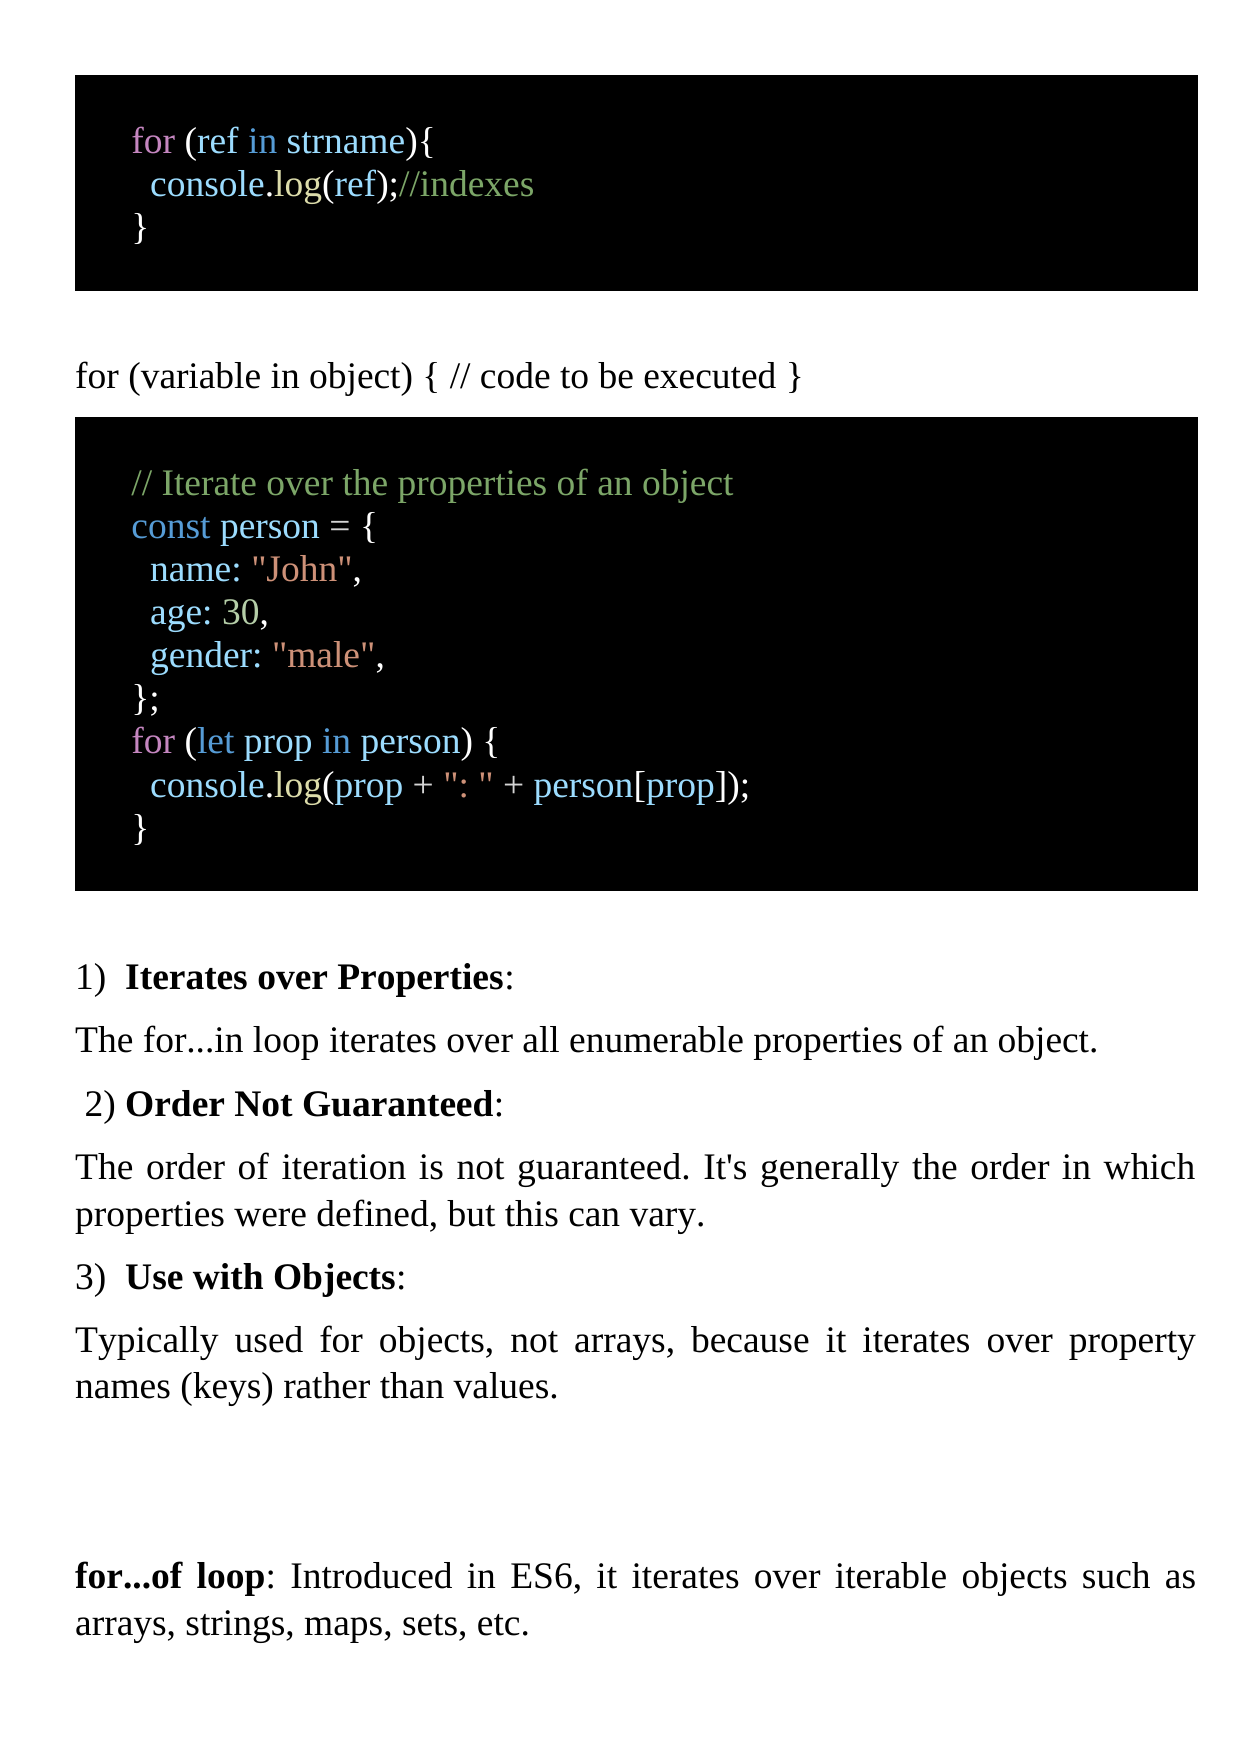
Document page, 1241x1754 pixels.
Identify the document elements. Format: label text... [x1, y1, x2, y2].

list The for...in loop iterates over all enumerable properties of an object. [75, 1018, 1198, 1061]
text // Iterate over the properties of an object [75, 460, 1198, 503]
text }; [75, 676, 1198, 719]
text 3) Use with Objects: [75, 1254, 1198, 1297]
text for (ref in strname){ [75, 118, 1198, 161]
text } [75, 204, 1198, 247]
text console.log(prop + ": " + person[prop]); [75, 762, 1198, 805]
text gender: "male", [75, 633, 1198, 676]
text 1) Iterates over Properties: [75, 955, 1198, 998]
text const person = { [75, 503, 1198, 546]
text for (variable in object) { // code to be executed } [75, 354, 1198, 397]
list for...of loop: Introduced in ES6, it iterates over iterable objects such as arrays, strings, maps, sets, etc. [75, 1554, 1198, 1643]
list The order of iteration is not guaranteed. It's generally the order in which properties were defined, but this can vary. [75, 1144, 1198, 1234]
list Typically used for objects, not arrays, because it iterates over property names (keys) rather than values. [75, 1317, 1198, 1407]
text age: 30, [75, 589, 1198, 633]
text } [75, 805, 1198, 848]
text 2) Order Not Guaranteed: [75, 1081, 1198, 1124]
text console.log(ref);//indexes [75, 161, 1198, 204]
text for (let prop in person) { [75, 719, 1198, 762]
text name: "John", [75, 546, 1198, 589]
